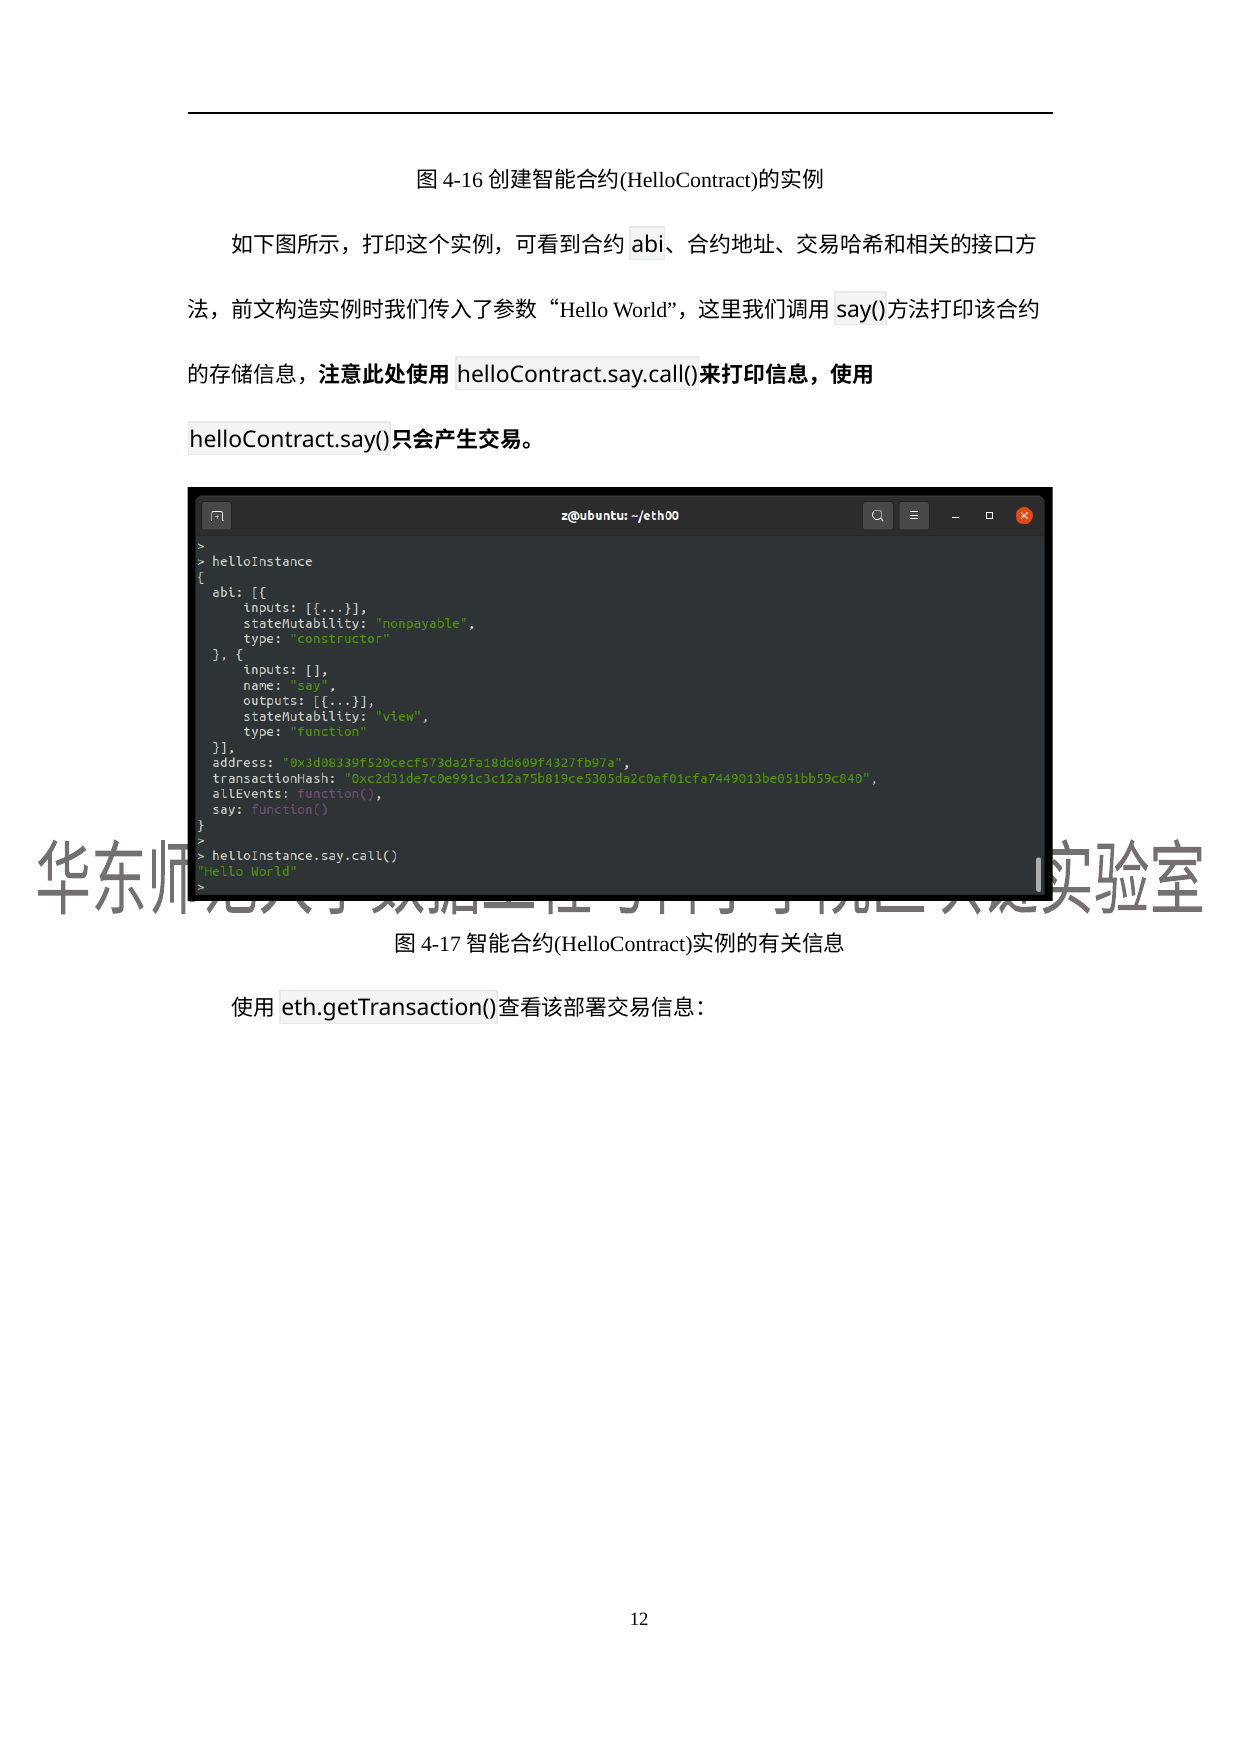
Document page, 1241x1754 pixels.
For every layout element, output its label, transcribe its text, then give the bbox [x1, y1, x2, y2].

text 图4-17 智能合约(HelloContract)实例的有关信息 [187, 926, 1053, 958]
picture [187, 487, 1053, 901]
text 图4-16 创建智能合约(HelloContract)的实例 [187, 162, 1053, 194]
text 使用eth.getTransaction()查看该部署交易信息： [187, 974, 1053, 1039]
text 如下图所示，打印这个实例，可看到合约abi、合约地址、交易哈希和相关的接口方法，前文构造实例时我们传入了参数“Hello World”，这里我们调用say()方法打印该合约的存储信息，注意此处使用 helloContract.say.call()来打印信息，使用helloContract.say()只会产生交易。 [187, 211, 1053, 471]
